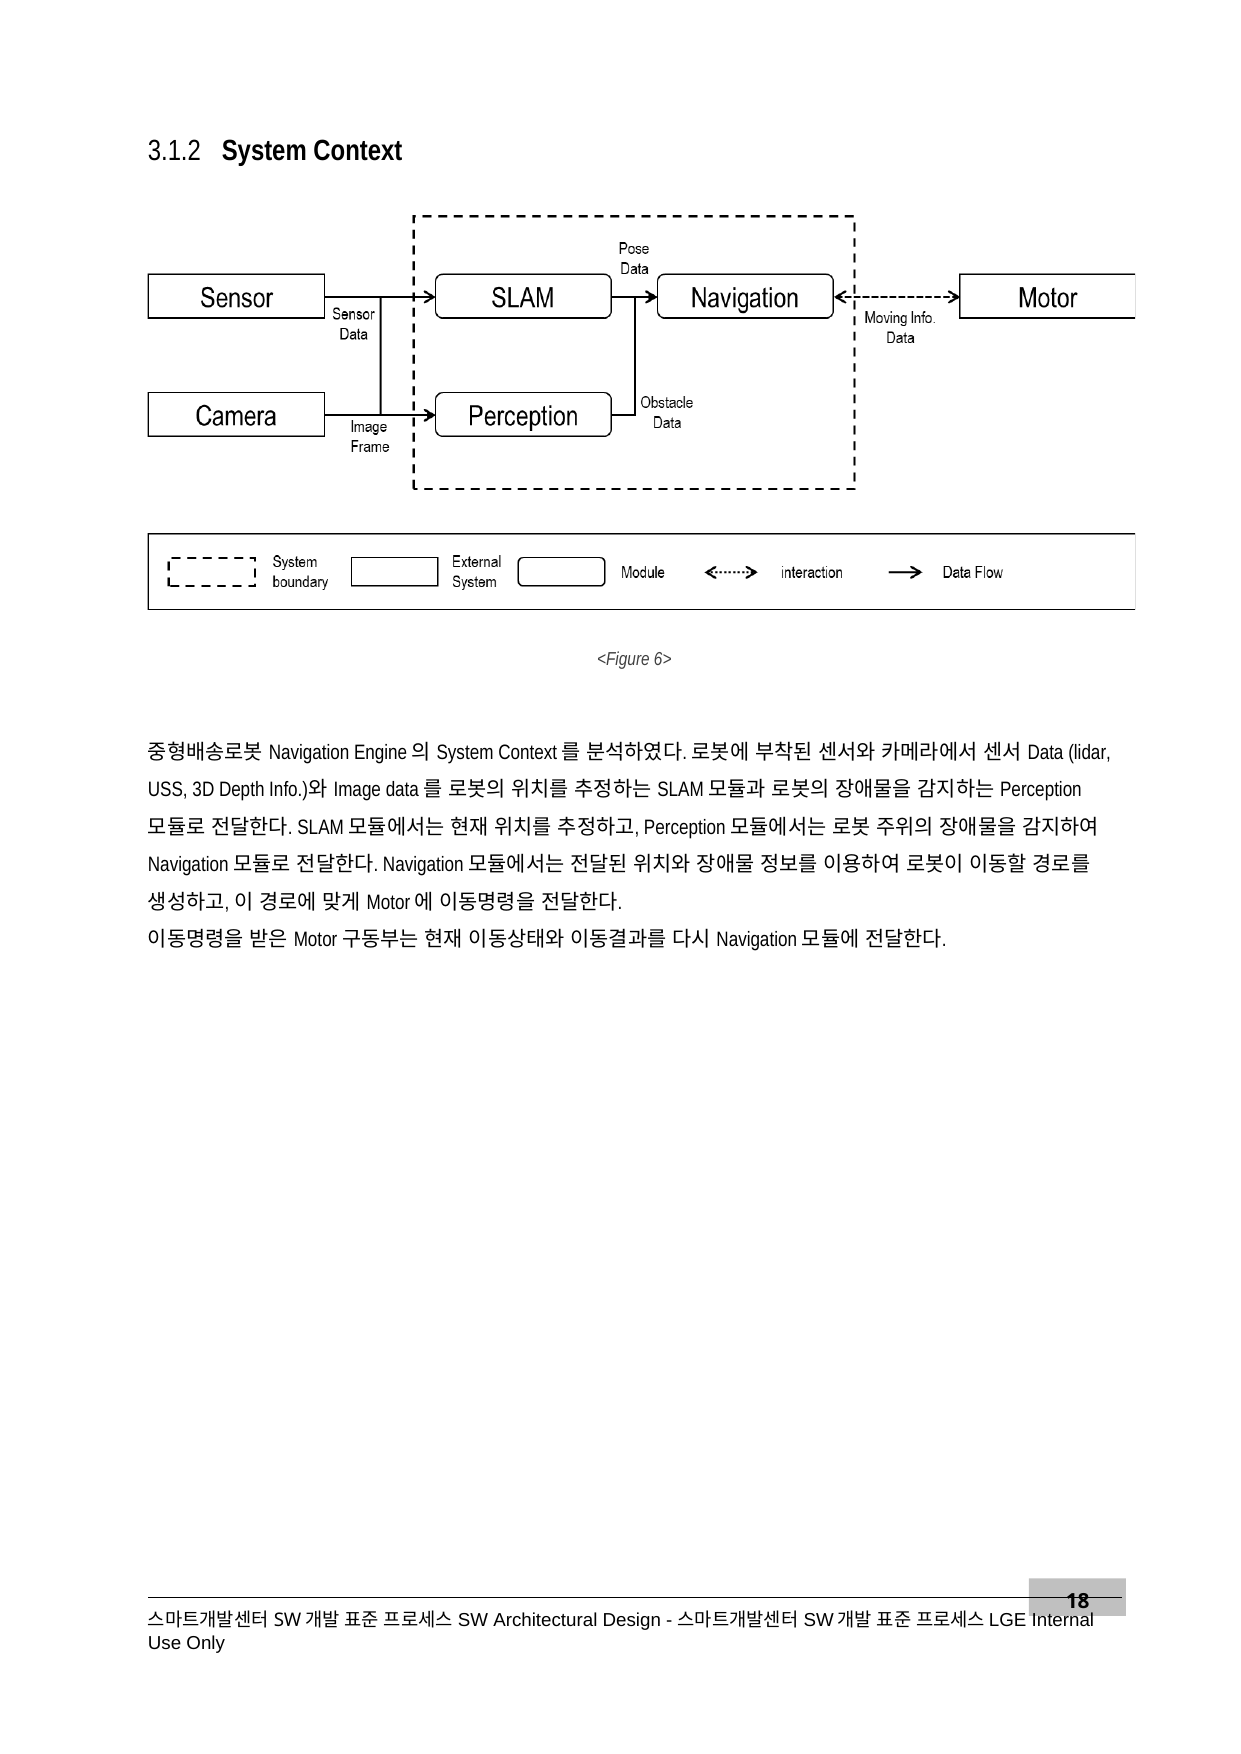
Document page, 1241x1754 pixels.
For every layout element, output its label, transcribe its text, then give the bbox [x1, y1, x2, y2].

text <Figure 6> [238, 639, 1032, 677]
subtitle System Context [148, 131, 1122, 169]
picture [147, 215, 1135, 610]
text 중형배송로봇 Navigation Engine의 System Context를 분석하였다. 로봇에 부착된 센서와 카메라에서 센서 Data (lidar, USS, 3D Depth Info.)와 Image data를 로봇의 위치를 추정하는 SLAM 모듈과 로봇의 장애물을 감지하는 Perception 모듈로 전달한다. SLAM 모듈에서는 현재 위치를 추정하고, Perception 모듈에서는 로봇 주위의 장애물을 감지하여 Navigation 모듈로 전달한다. Navigation 모듈에서는 전달된 위치와 장애물 정보를 이용하여 로봇이 이동할 경로를 생성하고, 이 경로에 맞게 Motor에 이동명령을 전달한다. [148, 731, 1122, 919]
text 이동명령을 받은 Motor 구동부는 현재 이동상태와 이동결과를 다시 Navigation 모듈에 전달한다. [148, 919, 1122, 956]
